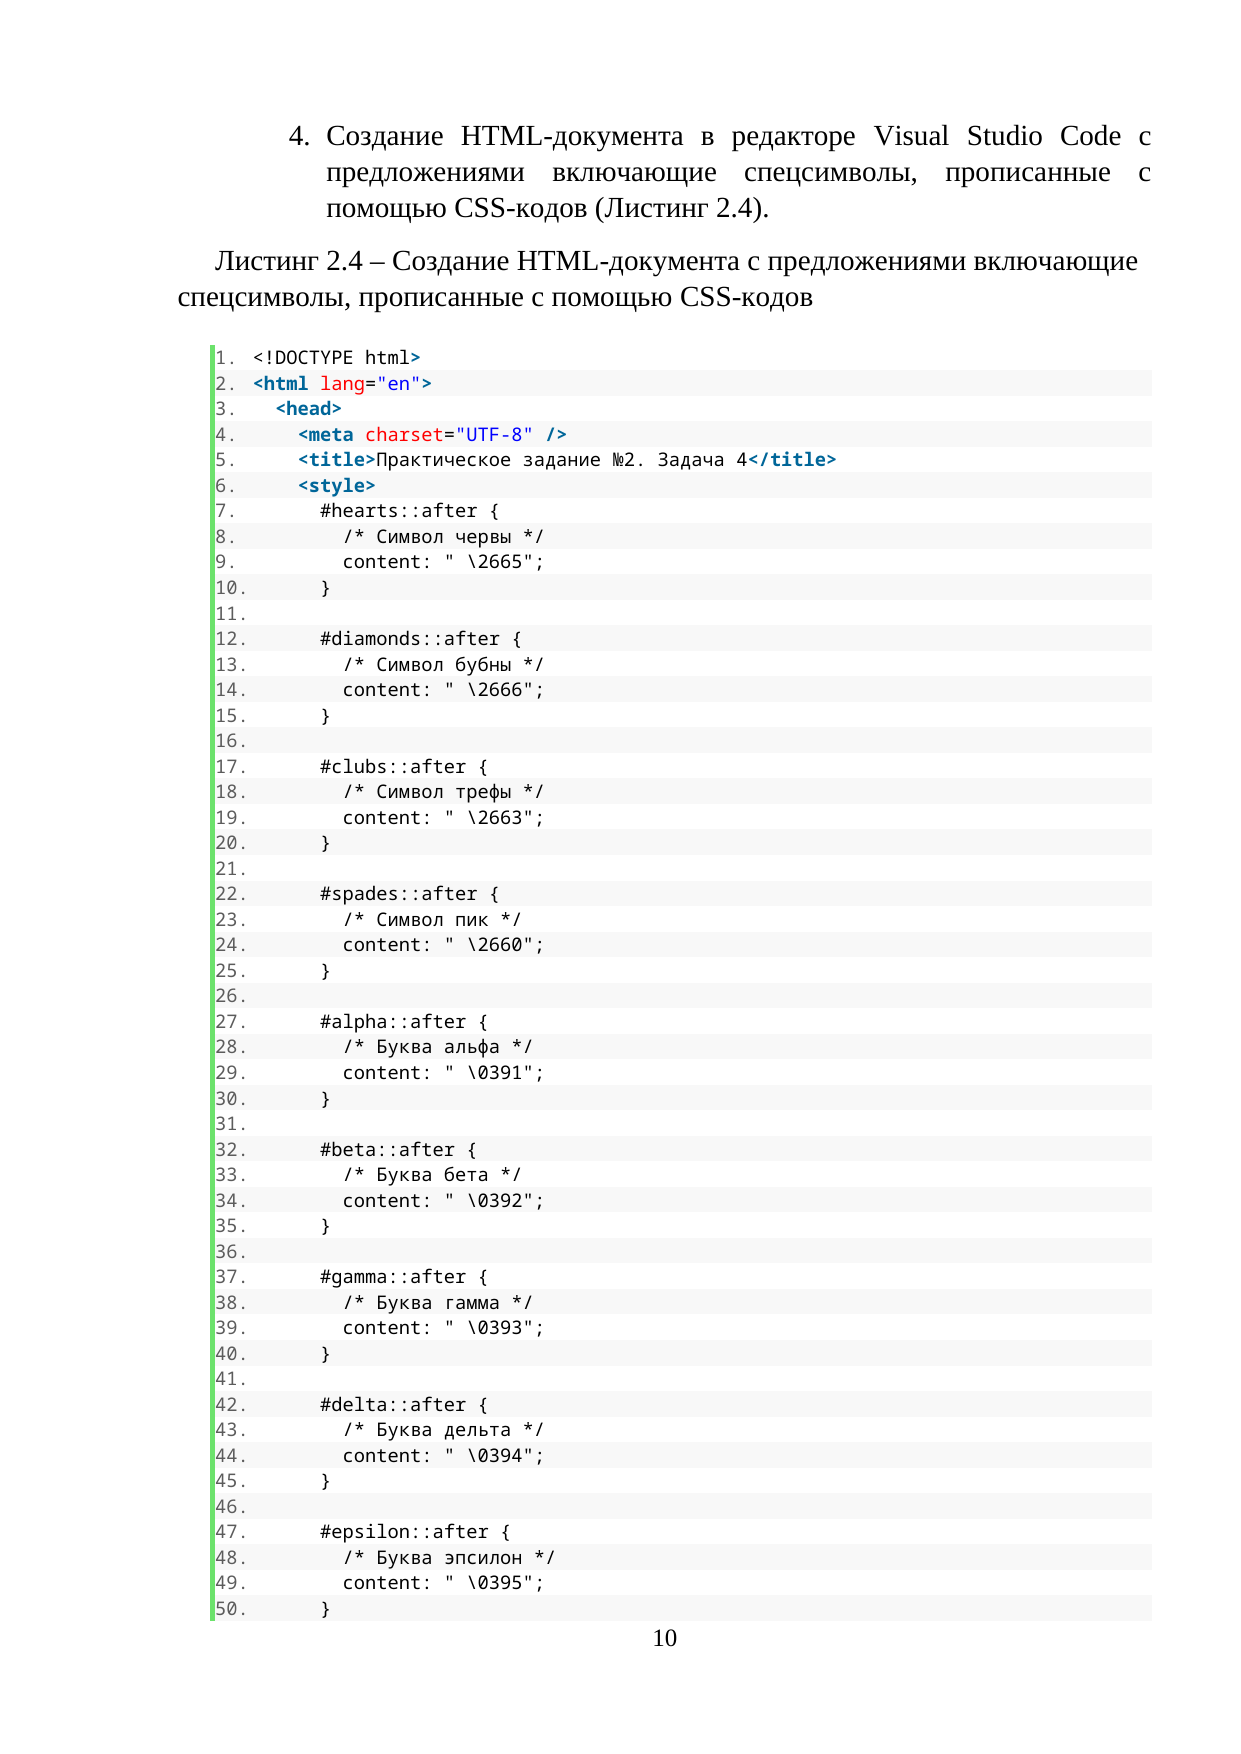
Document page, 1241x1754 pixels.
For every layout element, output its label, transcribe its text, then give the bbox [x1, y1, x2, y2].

list <html lang="en"> [215, 370, 1152, 396]
list /* Символ червы */ [215, 523, 1152, 549]
list /* Буква бета */ [215, 1161, 1152, 1187]
list content: " \2665"; [215, 549, 1152, 574]
list } [215, 829, 1152, 855]
list } [215, 1340, 1152, 1366]
list #diamonds::after { [215, 625, 1152, 651]
list #gamma::after { [215, 1263, 1152, 1289]
list /* Буква альфа */ [215, 1034, 1152, 1059]
list #beta::after { [215, 1136, 1152, 1161]
list #delta::after { [215, 1391, 1152, 1417]
list } [215, 1212, 1152, 1238]
list /* Символ пик */ [215, 906, 1152, 932]
list <style> [215, 472, 1152, 498]
list } [215, 574, 1152, 600]
list #alpha::after { [215, 1008, 1152, 1034]
list #hearts::after { [215, 498, 1152, 523]
list /* Символ бубны */ [215, 651, 1152, 676]
list content: " \0395"; [215, 1570, 1152, 1595]
list <head> [215, 396, 1152, 421]
list <title>Практическое задание №2. Задача 4</title> [215, 447, 1152, 472]
list content: " \0391"; [215, 1059, 1152, 1085]
list content: " \2666"; [215, 676, 1152, 702]
list content: " \0393"; [215, 1314, 1152, 1340]
list content: " \2660"; [215, 932, 1152, 957]
list } [215, 1595, 1152, 1621]
list /* Буква дельта */ [215, 1417, 1152, 1442]
list content: " \2663"; [215, 804, 1152, 829]
list Создание HTML-документа в редакторе Visual Studio Code с предложениями включающие спецсимволы, прописанные с помощью CSS-кодов (Листинг 2.4). [288, 118, 1152, 224]
list #clubs::after { [215, 753, 1152, 778]
list /* Буква эпсилон */ [215, 1544, 1152, 1570]
list /* Символ трефы */ [215, 778, 1152, 804]
list content: " \0394"; [215, 1442, 1152, 1468]
list } [215, 957, 1152, 983]
list } [215, 702, 1152, 727]
list } [215, 1085, 1152, 1110]
list } [215, 1468, 1152, 1493]
list #spades::after { [215, 881, 1152, 906]
list /* Буква гамма */ [215, 1289, 1152, 1314]
list #epsilon::after { [215, 1519, 1152, 1544]
list <!DOCTYPE html> [215, 345, 1152, 370]
text Листинг 2.4 – Создание HTML-документа с предложениями включающие спецсимволы, прописанные с помощью CSS-кодов [177, 243, 1152, 313]
list content: " \0392"; [215, 1187, 1152, 1212]
list <meta charset="UTF-8" /> [215, 421, 1152, 447]
